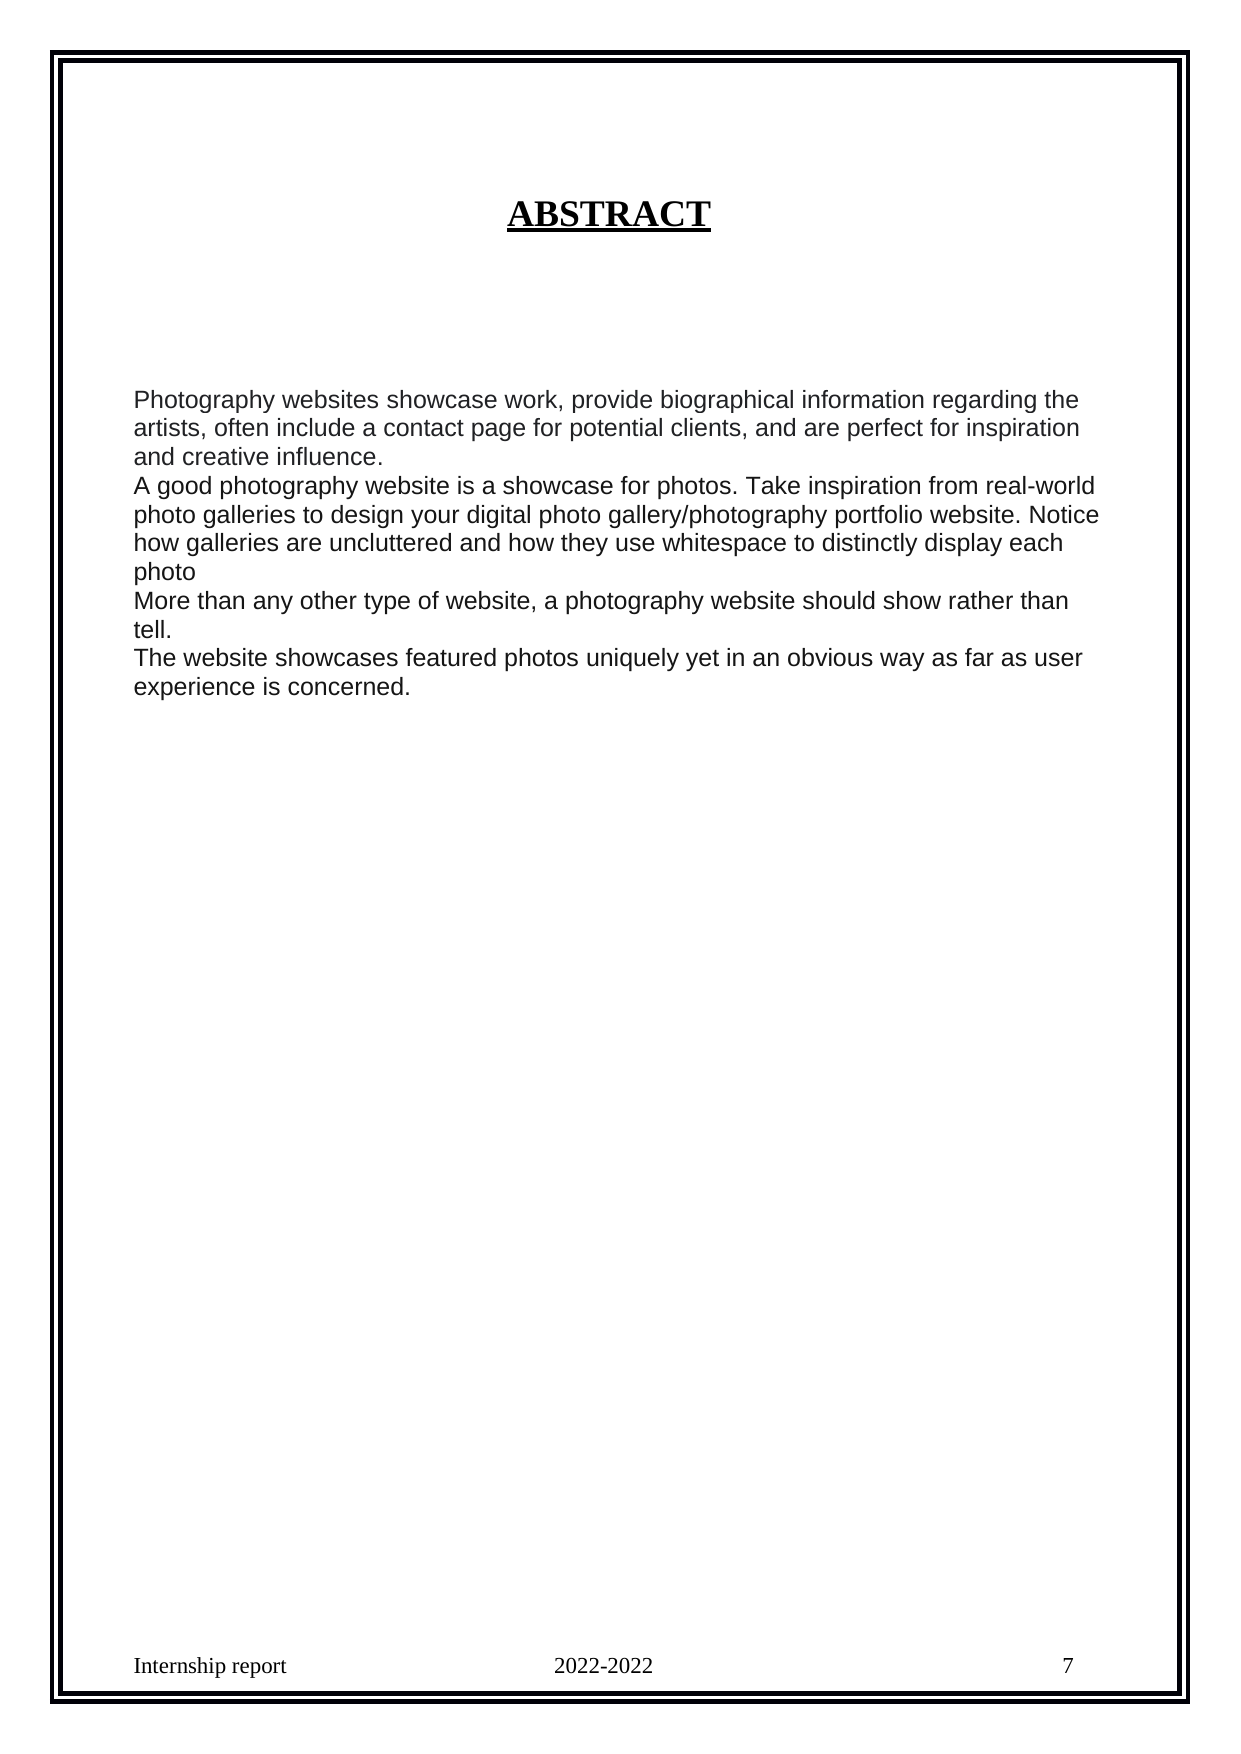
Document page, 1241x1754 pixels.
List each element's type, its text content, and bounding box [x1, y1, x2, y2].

text A good photography website is a showcase for photos. Take inspiration from real-world photo galleries to design your digital photo gallery/photography portfolio website. Notice how galleries are uncluttered and how they use whitespace to distinctly display each photo [133, 471, 1113, 586]
text The website showcases featured photos uniquely yet in an obvious way as far as user experience is concerned. [133, 643, 1113, 701]
subtitle ABSTRACT [162, 191, 1056, 234]
text More than any other type of website, a photography website should show rather than tell. [133, 586, 1113, 643]
text Photography websites showcase work, provide biographical information regarding the artists, often include a contact page for potential clients, and are perfect for inspiration and creative influence. [133, 384, 1113, 471]
